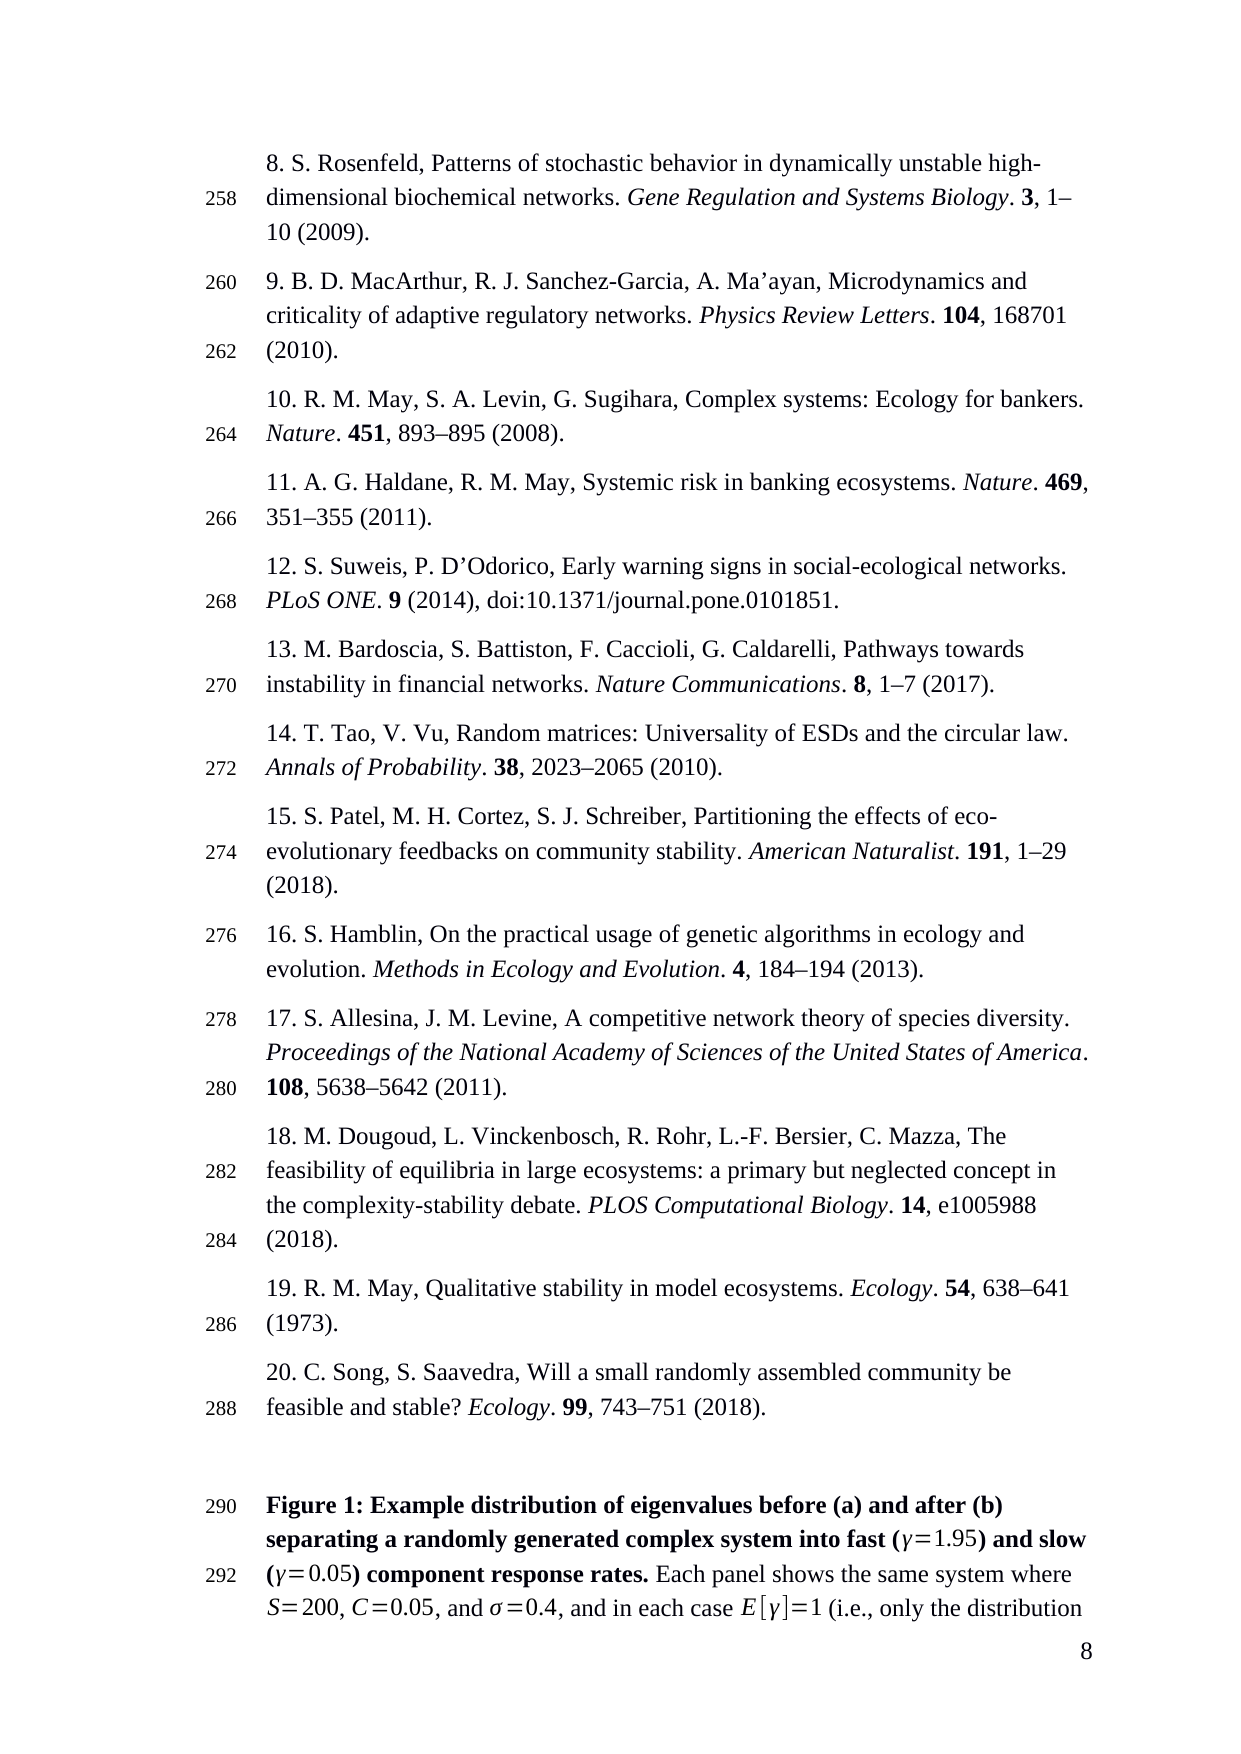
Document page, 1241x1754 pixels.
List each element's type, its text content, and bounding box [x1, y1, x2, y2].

text 18. M. Dougoud, L. Vinckenbosch, R. Rohr, L.-F. Bersier, C. Mazza, The feasibility of equilibria in large ecosystems: a primary but neglected concept in the complexity-stability debate. PLOS Computational Biology. 14, e1005988 (2018). [266, 1121, 1092, 1253]
text 12. S. Suweis, P. D’Odorico, Early warning signs in social-ecological networks. PLoS ONE. 9 (2014), doi:10.1371/journal.pone.0101851. [266, 551, 1092, 614]
text 13. M. Bardoscia, S. Battiston, F. Caccioli, G. Caldarelli, Pathways towards instability in financial networks. Nature Communications. 8, 1–7 (2017). [266, 634, 1092, 698]
text 17. S. Allesina, J. M. Levine, A competitive network theory of species diversity. Proceedings of the National Academy of Sciences of the United States of America. 108, 5638–5642 (2011). [266, 1003, 1092, 1101]
text 10. R. M. May, S. A. Levin, G. Sugihara, Complex systems: Ecology for bankers. Nature. 451, 893–895 (2008). [266, 384, 1092, 447]
text 11. A. G. Haldane, R. M. May, Systemic risk in banking ecosystems. Nature. 469, 351–355 (2011). [266, 467, 1092, 531]
text 16. S. Hamblin, On the practical usage of genetic algorithms in ecology and evolution. Methods in Ecology and Evolution. 4, 184–194 (2013). [266, 919, 1092, 983]
text 15. S. Patel, M. H. Cortez, S. J. Schreiber, Partitioning the effects of eco-evolutionary feedbacks on community stability. American Naturalist. 191, 1–29 (2018). [266, 801, 1092, 899]
text 20. C. Song, S. Saavedra, Will a small randomly assembled community be feasible and stable? Ecology. 99, 743–751 (2018). [266, 1357, 1092, 1420]
text 9. B. D. MacArthur, R. J. Sanchez-Garcia, A. Ma’ayan, Microdynamics and criticality of adaptive regulatory networks. Physics Review Letters. 104, 168701 (2010). [266, 266, 1092, 363]
text 8. S. Rosenfeld, Patterns of stochastic behavior in dynamically unstable high-dimensional biochemical networks. Gene Regulation and Systems Biology. 3, 1–10 (2009). [266, 148, 1092, 245]
text 14. T. Tao, V. Vu, Random matrices: Universality of ESDs and the circular law. Annals of Probability. 38, 2023–2065 (2010). [266, 718, 1092, 781]
text 19. R. M. May, Qualitative stability in model ecosystems. Ecology. 54, 638–641 (1973). [266, 1273, 1092, 1337]
